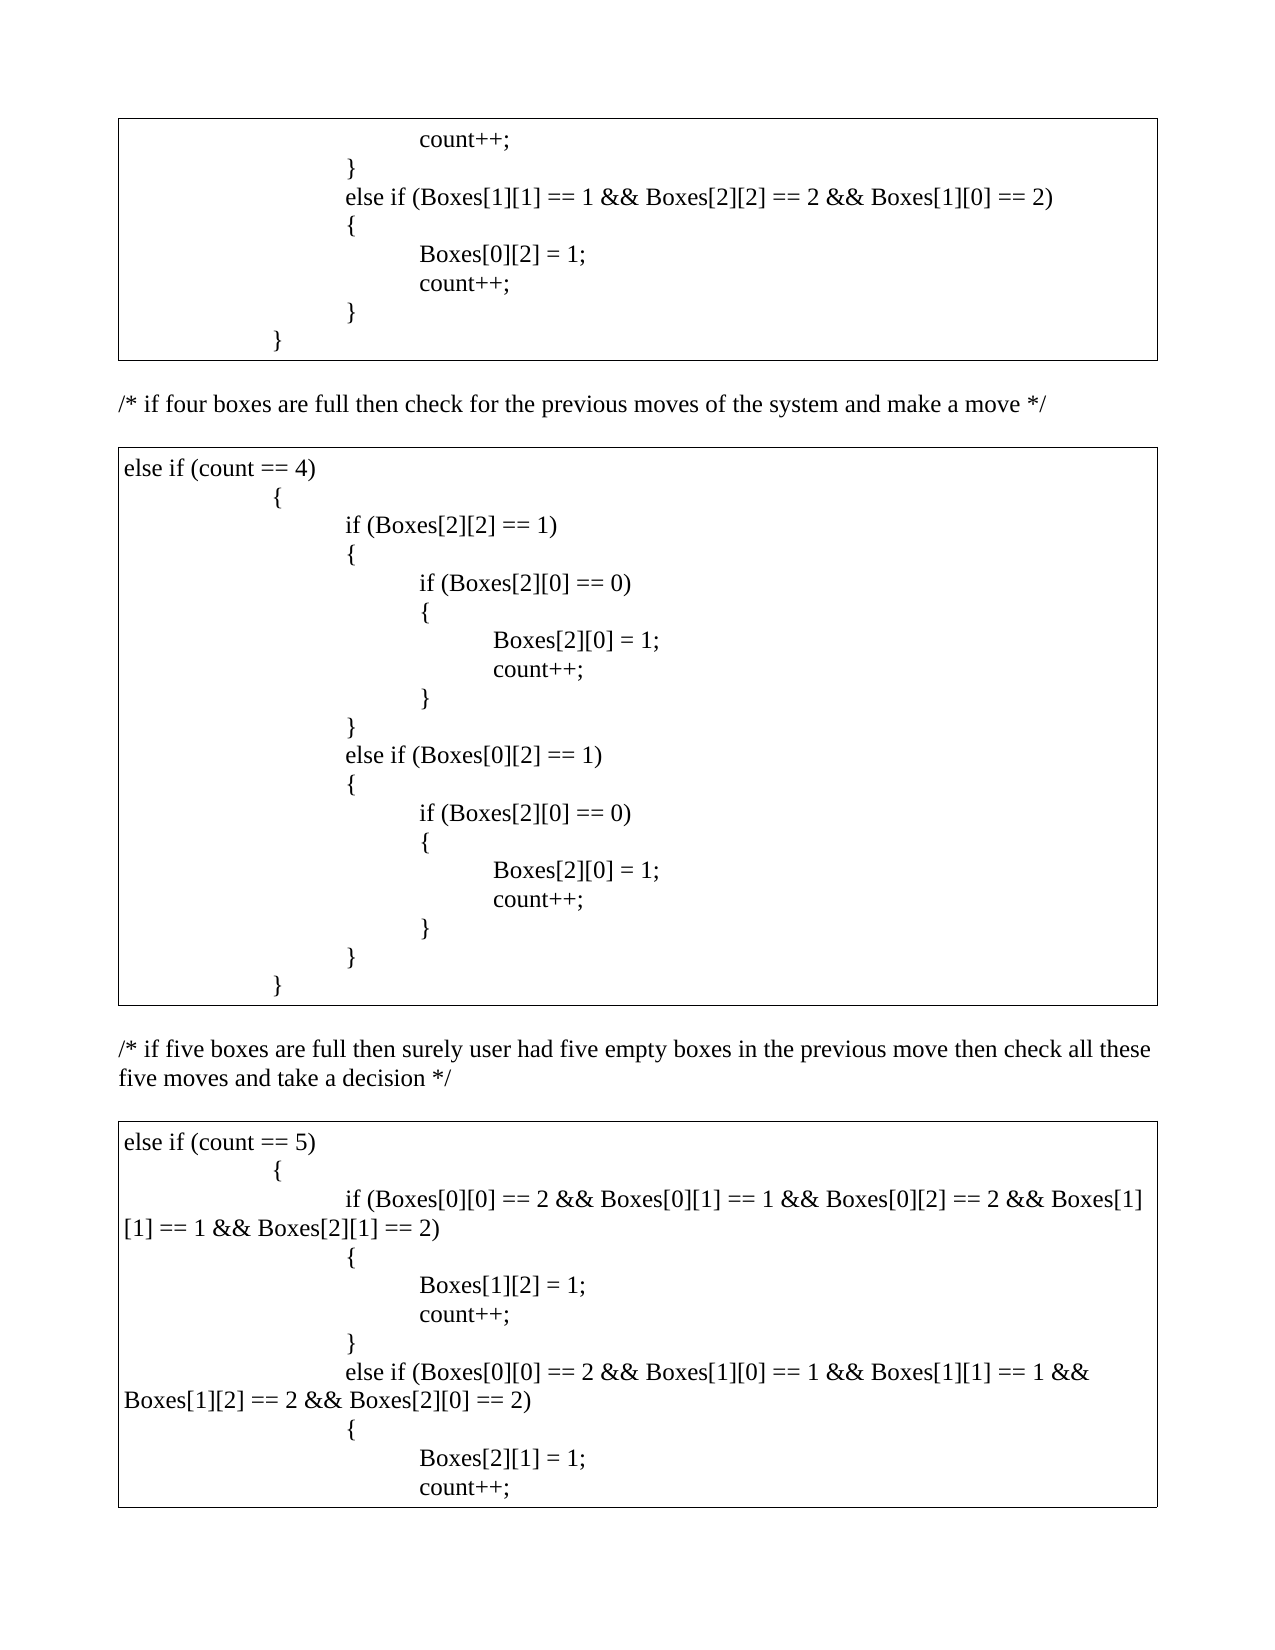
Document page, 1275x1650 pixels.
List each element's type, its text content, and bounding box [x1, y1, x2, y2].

text /* if five boxes are full then surely user had five empty boxes in the previous move then check all these five moves and take a decision */ [118, 1034, 1157, 1092]
text /* if four boxes are full then check for the previous moves of the system and make a move */ [118, 389, 1157, 418]
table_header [119, 119, 1157, 360]
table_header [119, 1122, 1157, 1506]
table_header else if (count == 4) { if (Boxes[2][2] == 1) { if (Boxes[2][0] == 0) { Boxes[2][0] = 1; count++; } } else if (Boxes[0][2] == 1) { if (Boxes[2][0] == 0) { Boxes[2][0] = 1; count++; } } } [119, 448, 1157, 1005]
